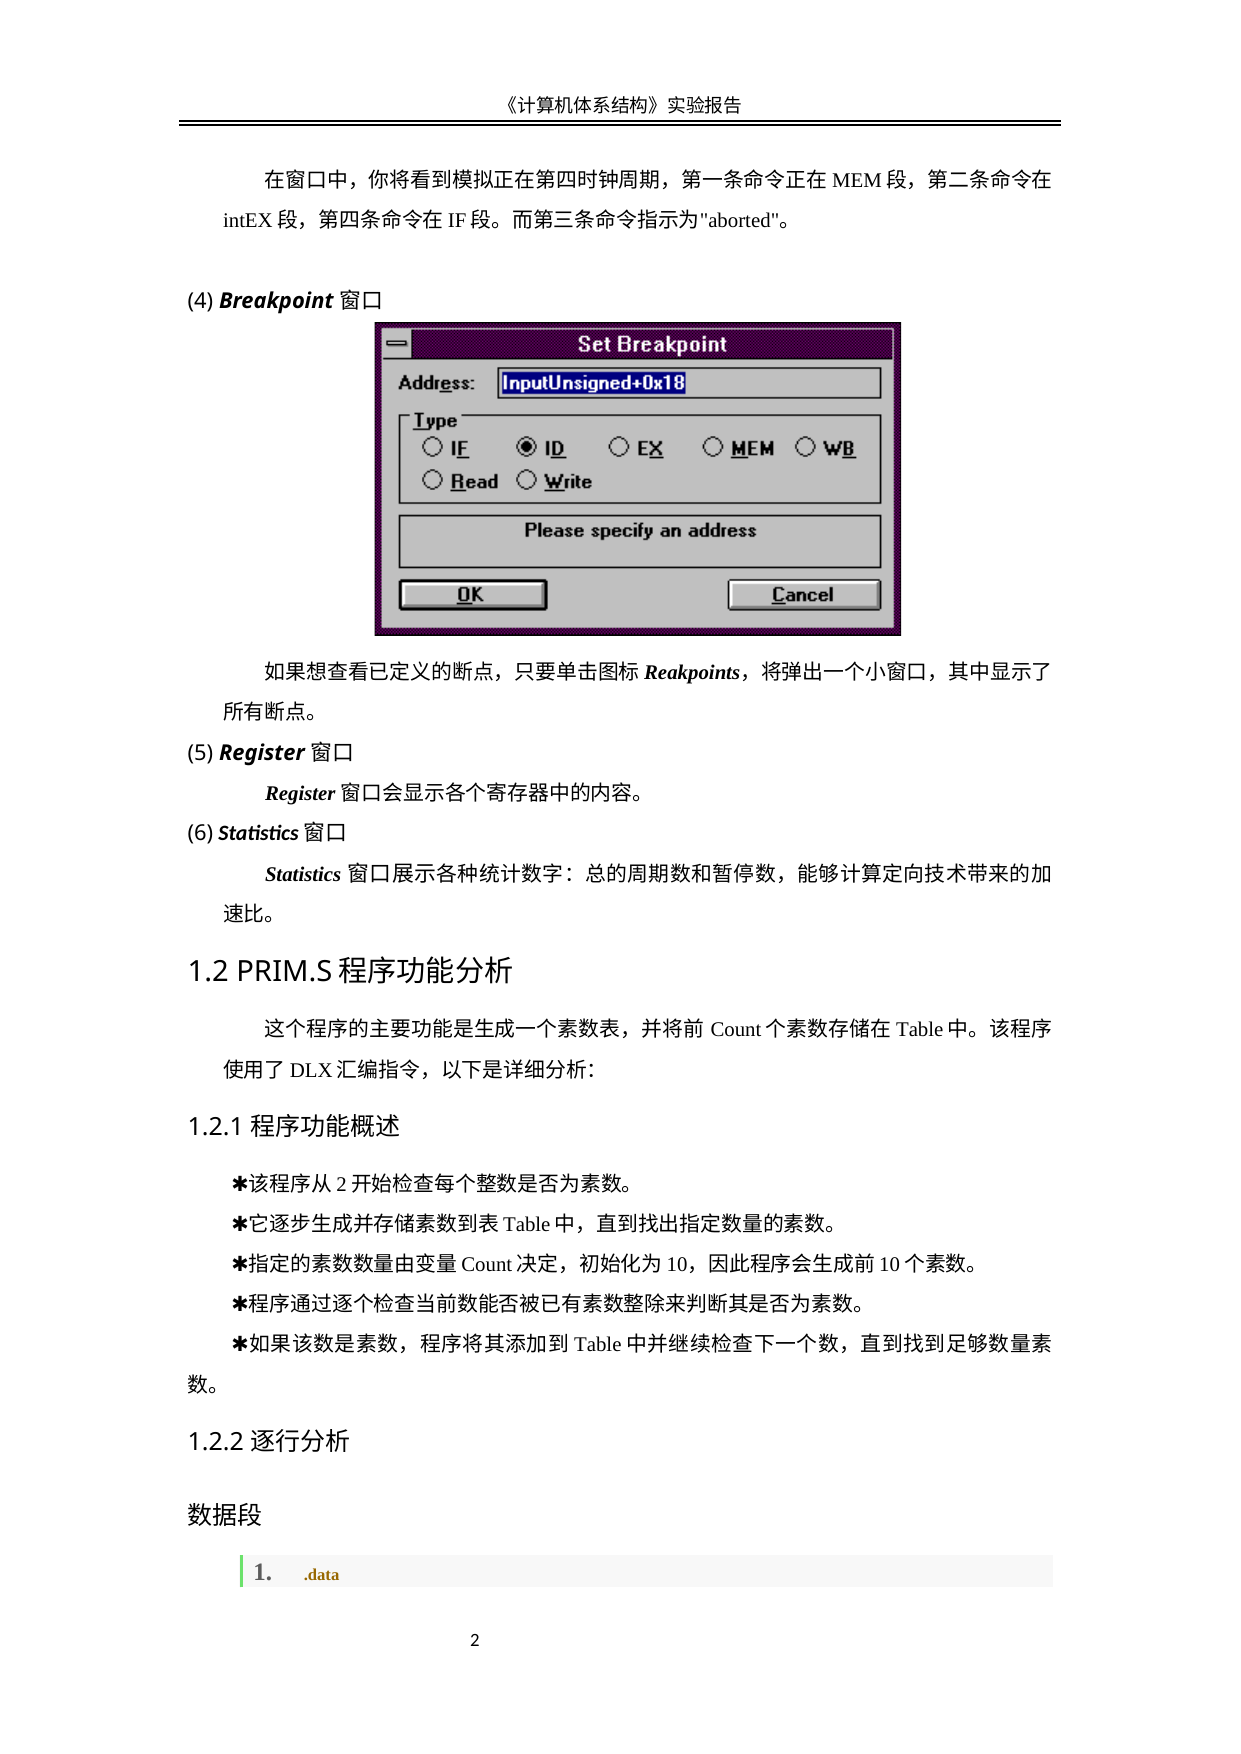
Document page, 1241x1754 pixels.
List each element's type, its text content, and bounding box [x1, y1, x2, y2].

text ✱它逐步生成并存储素数到表Table中，直到找出指定数量的素数。 [187, 1206, 1053, 1239]
text Statistics 窗口展示各种统计数字：总的周期数和暂停数，能够计算定向技术带来的加速比。 [223, 855, 1053, 928]
text 在窗口中，你将看到模拟正在第四时钟周期，第一条命令正在MEM段，第二条命令在intEX段，第四条命令在IF段。而第三条命令指示为"aborted"。 [223, 162, 1053, 235]
text 数据段 [187, 1481, 1053, 1546]
text 1.2.1 程序功能概述 [187, 1092, 1053, 1157]
text Register 窗口会显示各个寄存器中的内容。 [223, 775, 1053, 807]
text (6) Statistics 窗口 [187, 815, 1053, 847]
list PRIM.S程序功能分析 [187, 936, 1053, 1001]
text (4) Breakpoint 窗口 [187, 282, 1053, 315]
picture [374, 322, 902, 636]
text (5) Register 窗口 [187, 734, 1053, 767]
list .data [243, 1555, 1053, 1587]
text 如果想查看已定义的断点，只要单击图标Reakpoints，将弹出一个小窗口，其中显示了所有断点。 [223, 654, 1053, 727]
text ✱指定的素数数量由变量Count决定，初始化为10，因此程序会生成前10个素数。 [187, 1246, 1053, 1279]
text 1.2.2 逐行分析 [187, 1407, 1053, 1472]
text ✱如果该数是素数，程序将其添加到Table中并继续检查下一个数，直到找到足够数量素数。 [187, 1326, 1053, 1399]
text 这个程序的主要功能是生成一个素数表，并将前Count个素数存储在Table中。该程序使用了DLX汇编指令，以下是详细分析： [223, 1011, 1053, 1084]
text ✱程序通过逐个检查当前数能否被已有素数整除来判断其是否为素数。 [187, 1286, 1053, 1319]
text ✱该程序从2开始检查每个整数是否为素数。 [187, 1166, 1053, 1199]
